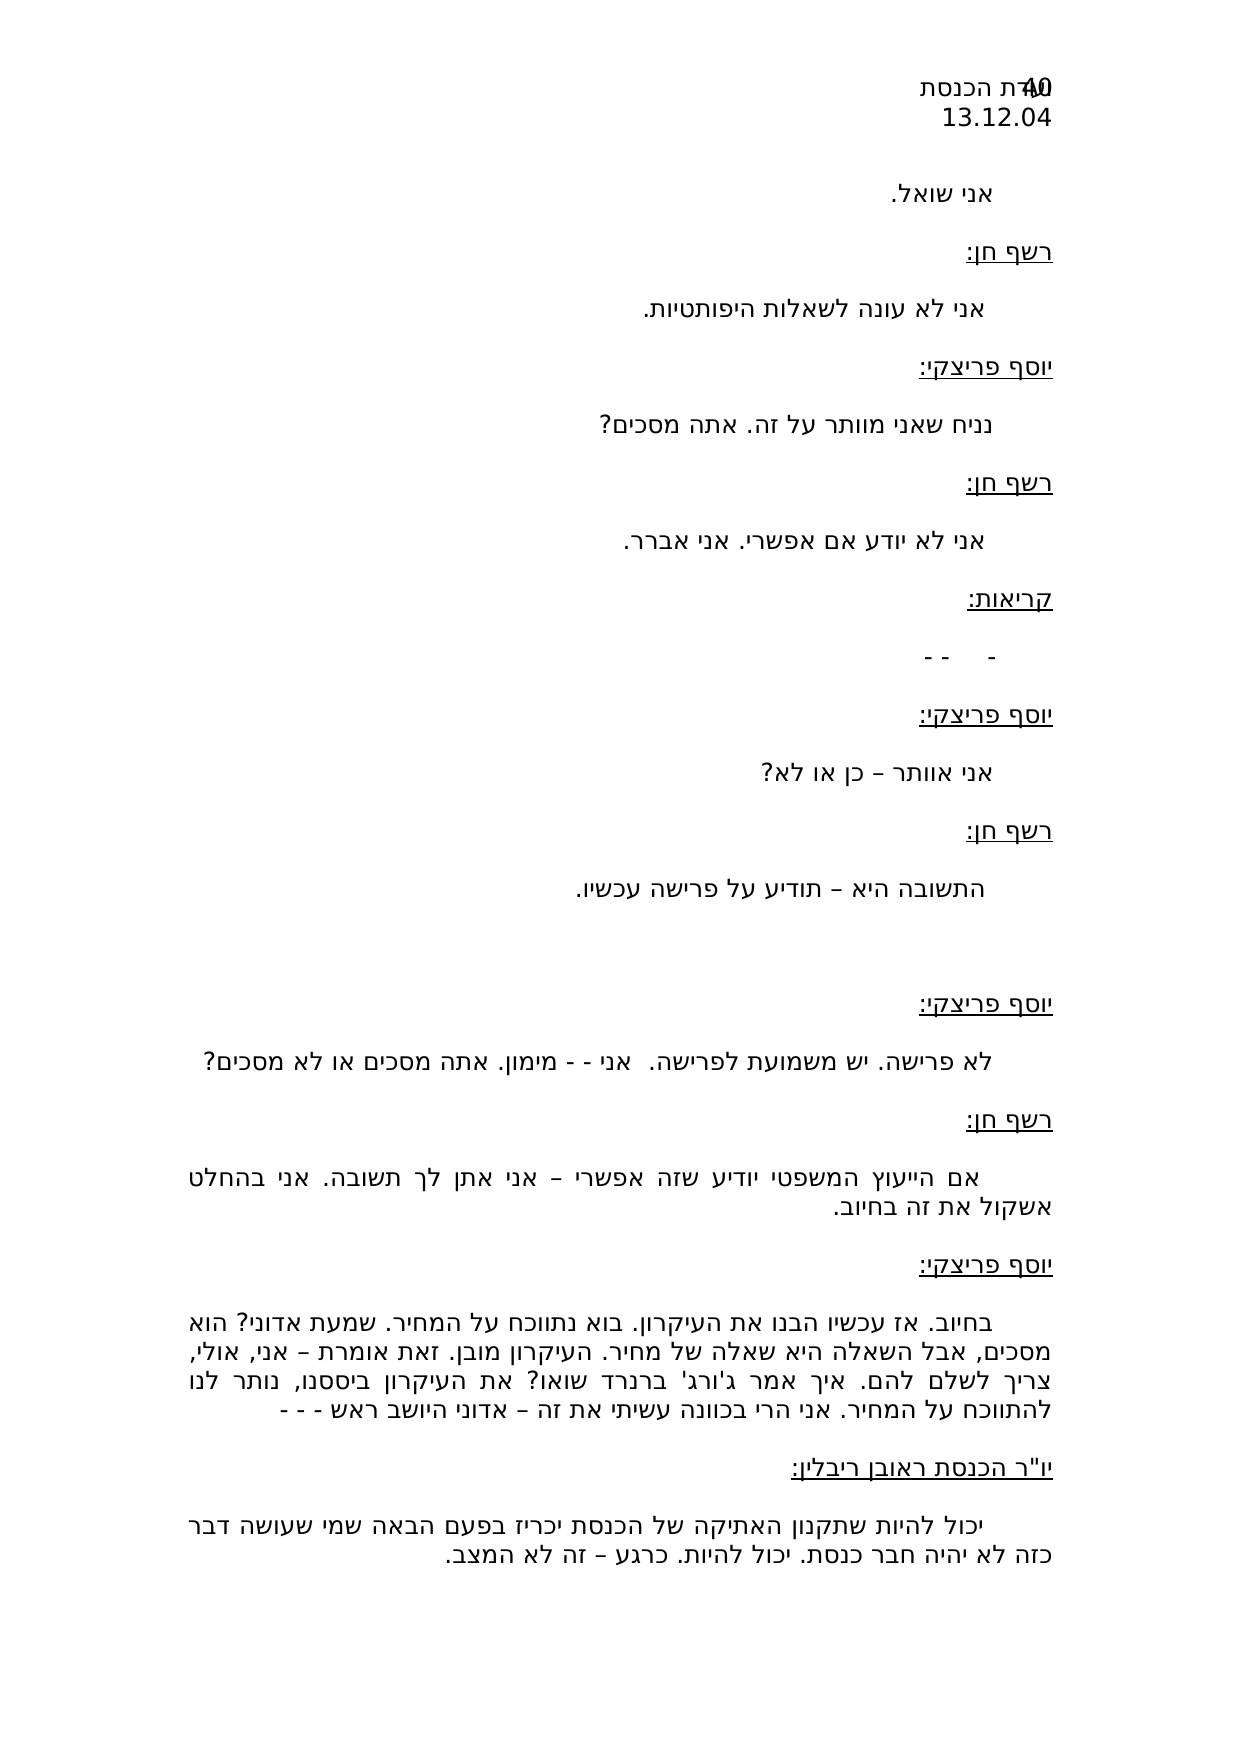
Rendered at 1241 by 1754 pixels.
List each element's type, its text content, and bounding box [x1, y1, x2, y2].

text יו"ר הכנסת ראובן ריבלין: [187, 1453, 1053, 1482]
text רשף חן: [187, 468, 1053, 497]
text אני אוותר – כן או לא? [187, 758, 1053, 787]
text יוסף פריצקי: [187, 1250, 1053, 1279]
list - - [187, 642, 987, 671]
text אני לא יודע אם אפשרי. אני אברר. [187, 526, 1053, 555]
text אם הייעוץ המשפטי יודיע שזה אפשרי – אני אתן לך תשובה. אני בהחלט אשקול את זה בחיוב. [187, 1163, 1053, 1221]
text יוסף פריצקי: [187, 989, 1053, 1018]
text יכול להיות שתקנון האתיקה של הכנסת יכריז בפעם הבאה שמי שעושה דבר כזה לא יהיה חבר כנסת. יכול להיות. כרגע – זה לא המצב. [187, 1511, 1053, 1569]
text קריאות: [187, 584, 1053, 613]
text יוסף פריצקי: [187, 352, 1053, 382]
text נניח שאני מוותר על זה. אתה מסכים? [187, 410, 1053, 439]
text יוסף פריצקי: [187, 700, 1053, 729]
text בחיוב. אז עכשיו הבנו את העיקרון. בוא נתווכח על המחיר. שמעת אדוני? הוא מסכים, אבל השאלה היא שאלה של מחיר. העיקרון מובן. זאת אומרת – אני, אולי, צריך לשלם להם. איך אמר ג'ורג' ברנרד שואו? את העיקרון ביססנו, נותר לנו להתווכח על המחיר. אני הרי בכוונה עשיתי את זה – אדוני היושב ראש - - - [187, 1308, 1053, 1424]
text אני שואל. [187, 179, 1053, 208]
text רשף חן: [187, 237, 1053, 266]
text רשף חן: [187, 816, 1053, 845]
text התשובה היא – תודיע על פרישה עכשיו. [187, 874, 1053, 903]
text לא פרישה. יש משמועת לפרישה. אני - - מימון. אתה מסכים או לא מסכים? [187, 1047, 1053, 1076]
text רשף חן: [187, 1105, 1053, 1134]
text אני לא עונה לשאלות היפותטיות. [187, 294, 1053, 324]
